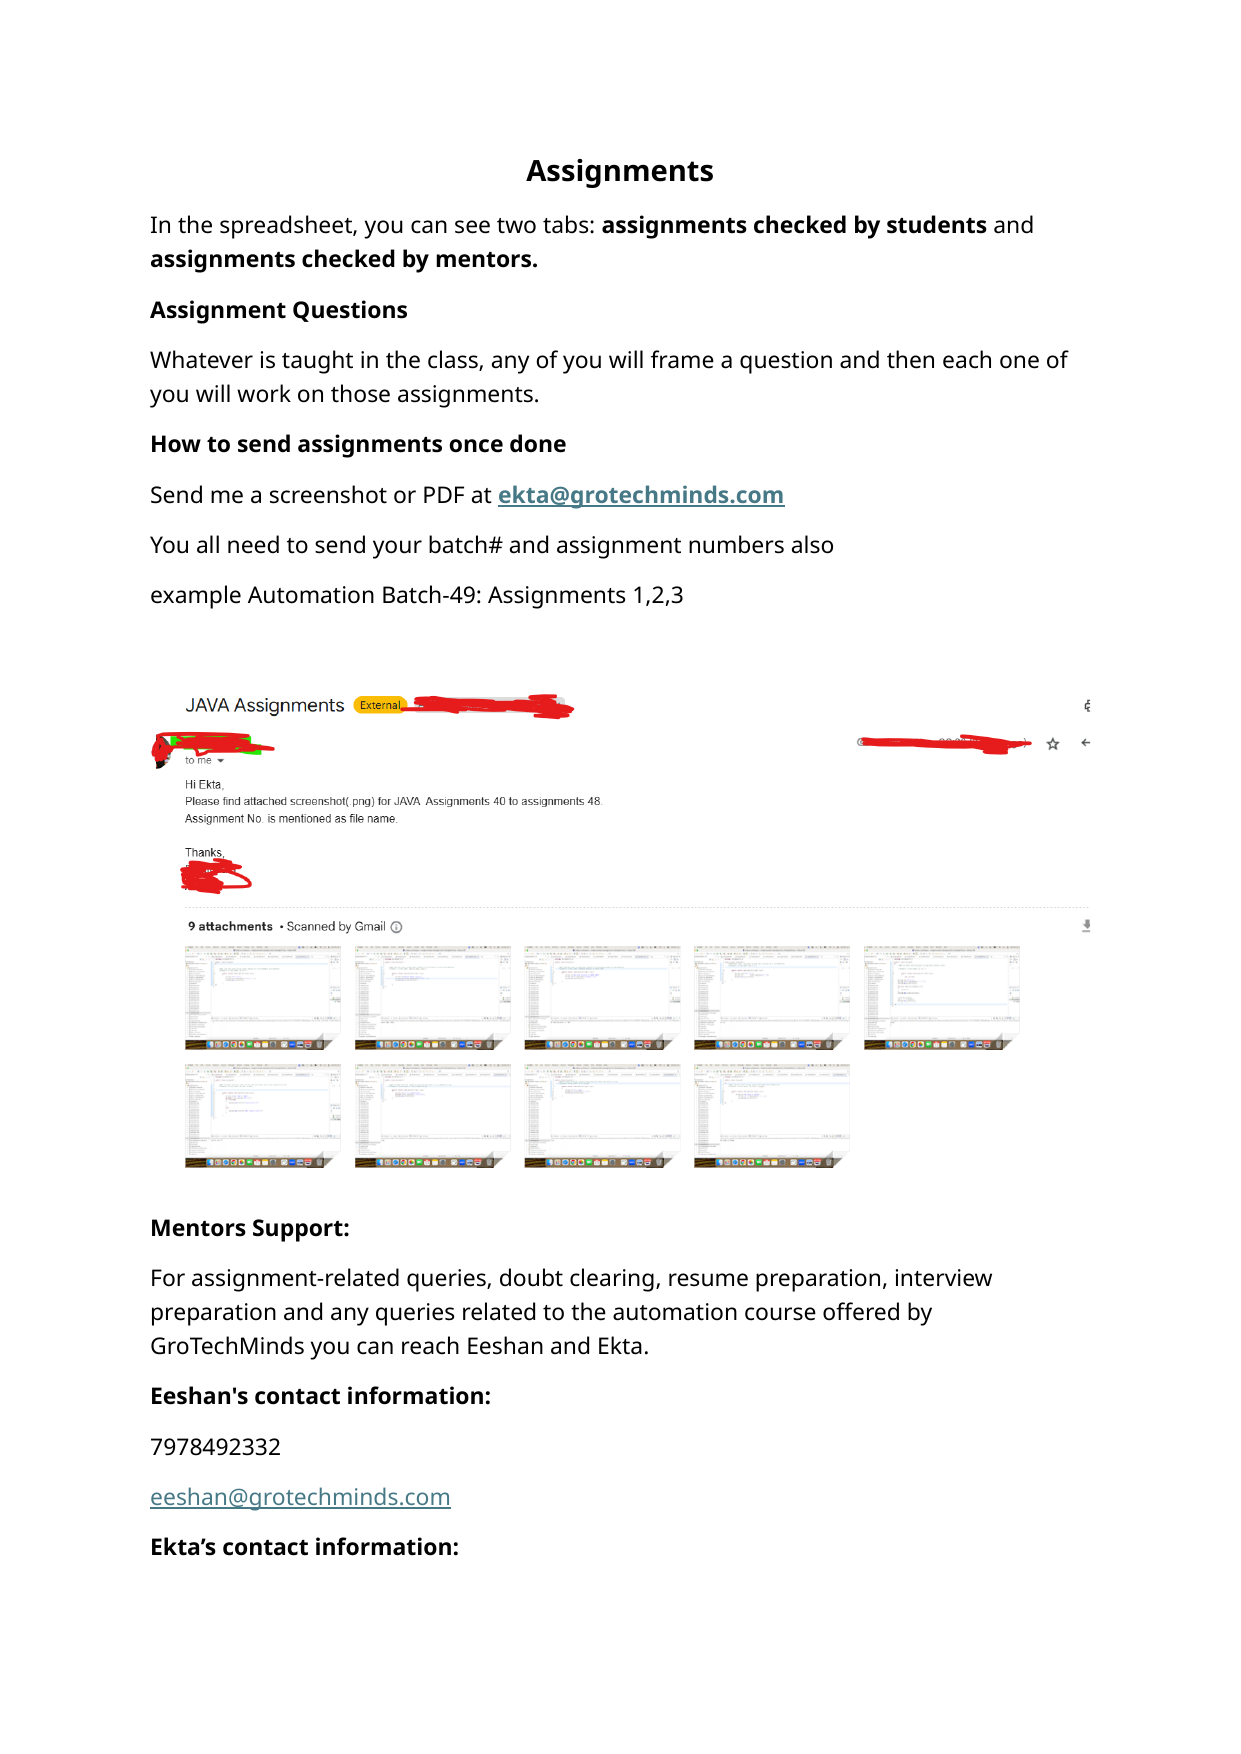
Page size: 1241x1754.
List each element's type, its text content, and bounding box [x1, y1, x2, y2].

text eeshan@grotechminds.com [150, 1481, 1090, 1512]
text Assignments [150, 150, 1090, 190]
text In the spreadsheet, you can see two tabs: assignments checked by students and assignments checked by mentors. [150, 209, 1090, 274]
text Mentors Support: [150, 1212, 1090, 1243]
picture [150, 680, 1091, 1193]
text Assignment Questions [150, 294, 1090, 325]
text You all need to send your batch# and assignment numbers also [150, 529, 1090, 560]
text Whatever is taught in the class, any of you will frame a question and then each one of you will work on those assignments. [150, 344, 1090, 409]
text For assignment-related queries, doubt clearing, resume preparation, interview preparation and any queries related to the automation course offered by GroTechMinds you can reach Eeshan and Ekta. [150, 1262, 1090, 1361]
text How to send assignments once done [150, 428, 1090, 459]
text example Automation Batch-49: Assignments 1,2,3 [150, 579, 1090, 611]
text Eeshan's contact information: [150, 1380, 1090, 1411]
text Ekta’s contact information: [150, 1531, 1090, 1563]
text 7978492332 [150, 1431, 1090, 1462]
text Send me a screenshot or PDF at ekta@grotechminds.com [150, 479, 1090, 510]
